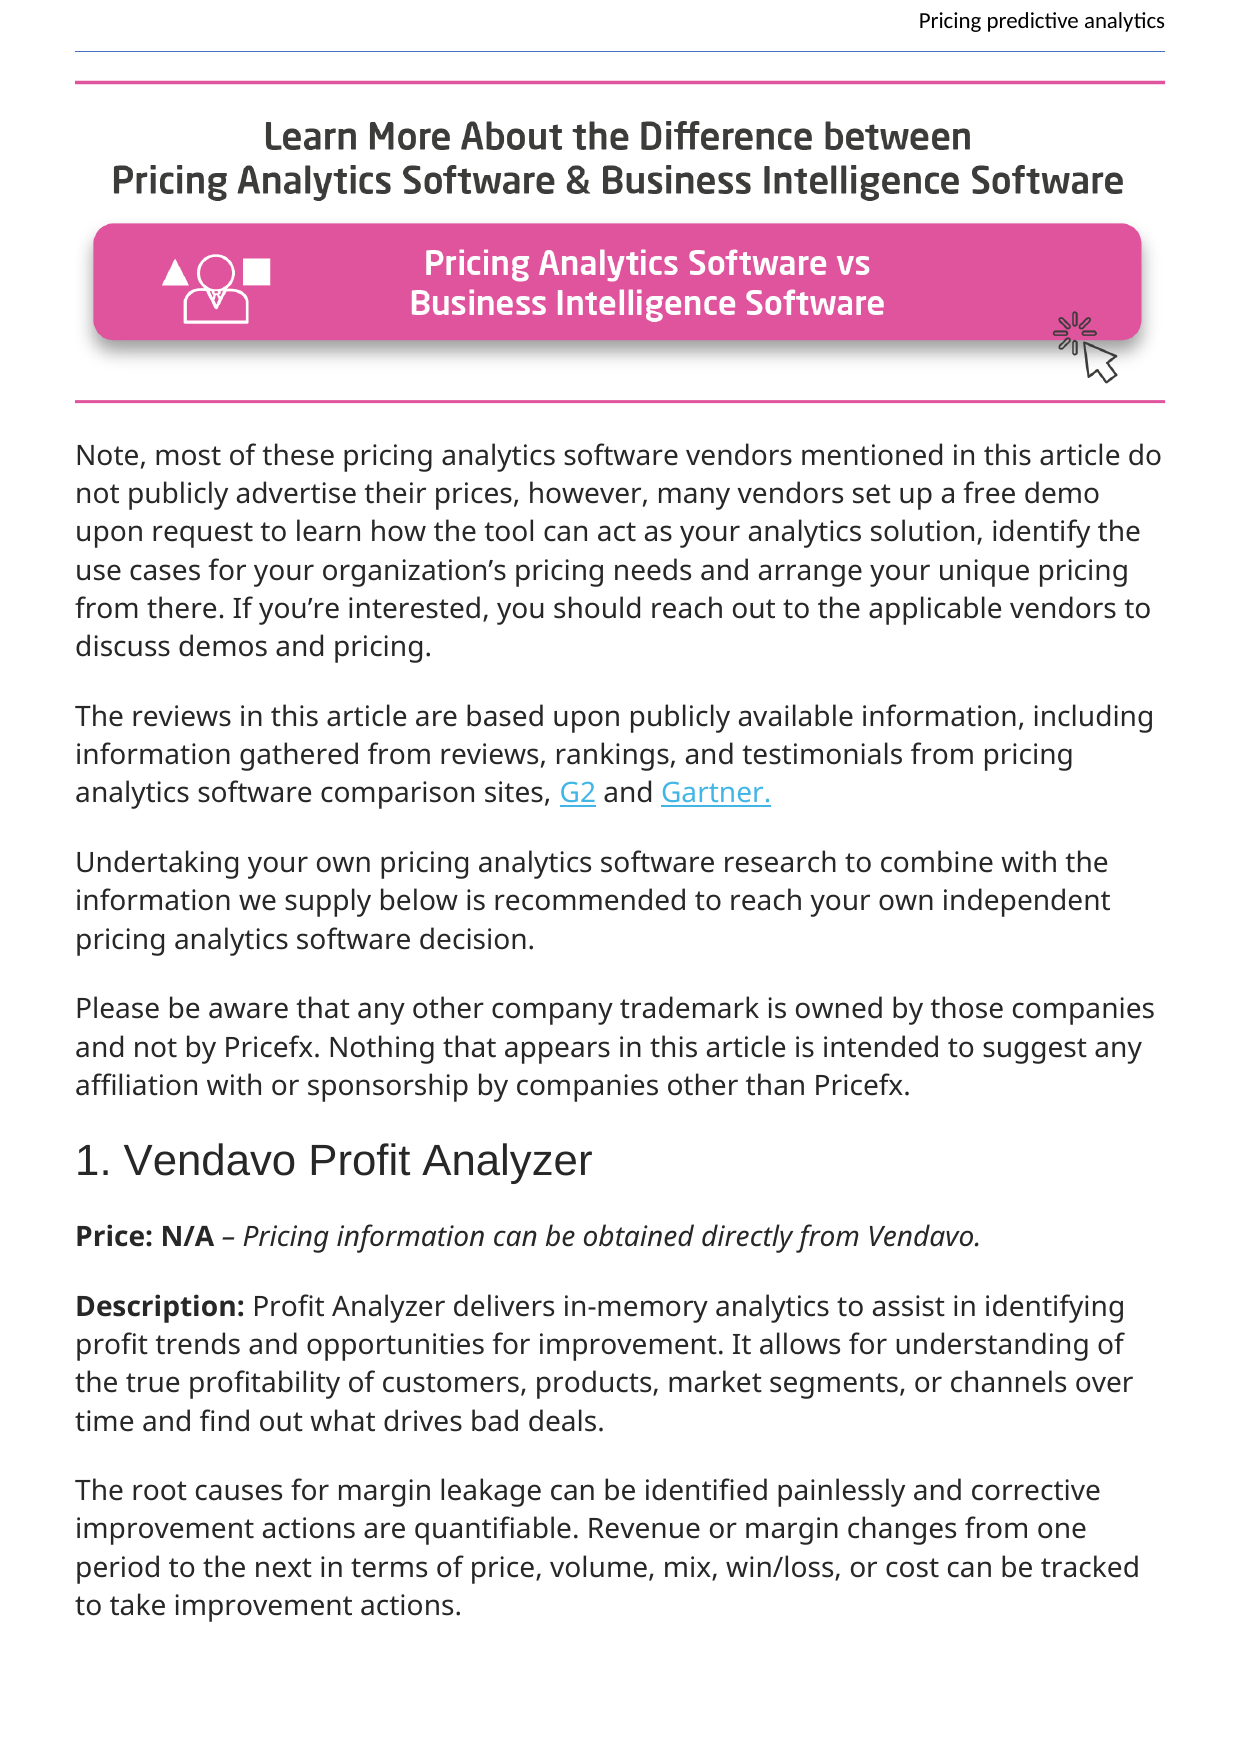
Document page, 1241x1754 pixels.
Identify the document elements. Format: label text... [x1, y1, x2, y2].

text Please be aware that any other company trademark is owned by those companies and not by Pricefx. Nothing that appears in this article is intended to suggest any affiliation with or sponsorship by companies other than Pricefx. [75, 988, 1165, 1103]
text Price: N/A – Pricing information can be obtained directly from Vendavo. [75, 1216, 1165, 1255]
text The reviews in this article are based upon publicly available information, including information gathered from reviews, rankings, and testimonials from pricing analytics software comparison sites, G2 and Gartner. [75, 696, 1165, 811]
picture [75, 79, 1166, 404]
subtitle 1. Vendavo Profit Analyzer [75, 1135, 1165, 1185]
text Description: Profit Analyzer delivers in-memory analytics to assist in identifying profit trends and opportunities for improvement. It allows for understanding of the true profitability of customers, products, market segments, or channels over time and find out what drives bad deals. [75, 1286, 1165, 1439]
text Note, most of these pricing analytics software vendors mentioned in this article do not publicly advertise their prices, however, many vendors set up a free demo upon request to learn how the tool can act as your analytics solution, identify the use cases for your organization’s pricing needs and arrange your unique pricing from there. If you’re interested, you should reach out to the applicable vendors to discuss demos and pricing. [75, 435, 1165, 665]
text Undertaking your own pricing analytics software research to combine with the information we supply below is recommended to reach your own independent pricing analytics software decision. [75, 842, 1165, 957]
text The root causes for margin leakage can be identified painlessly and corrective improvement actions are quantifiable. Revenue or margin changes from one period to the next in terms of price, volume, mix, win/loss, or cost can be tracked to take improvement actions. [75, 1471, 1165, 1624]
